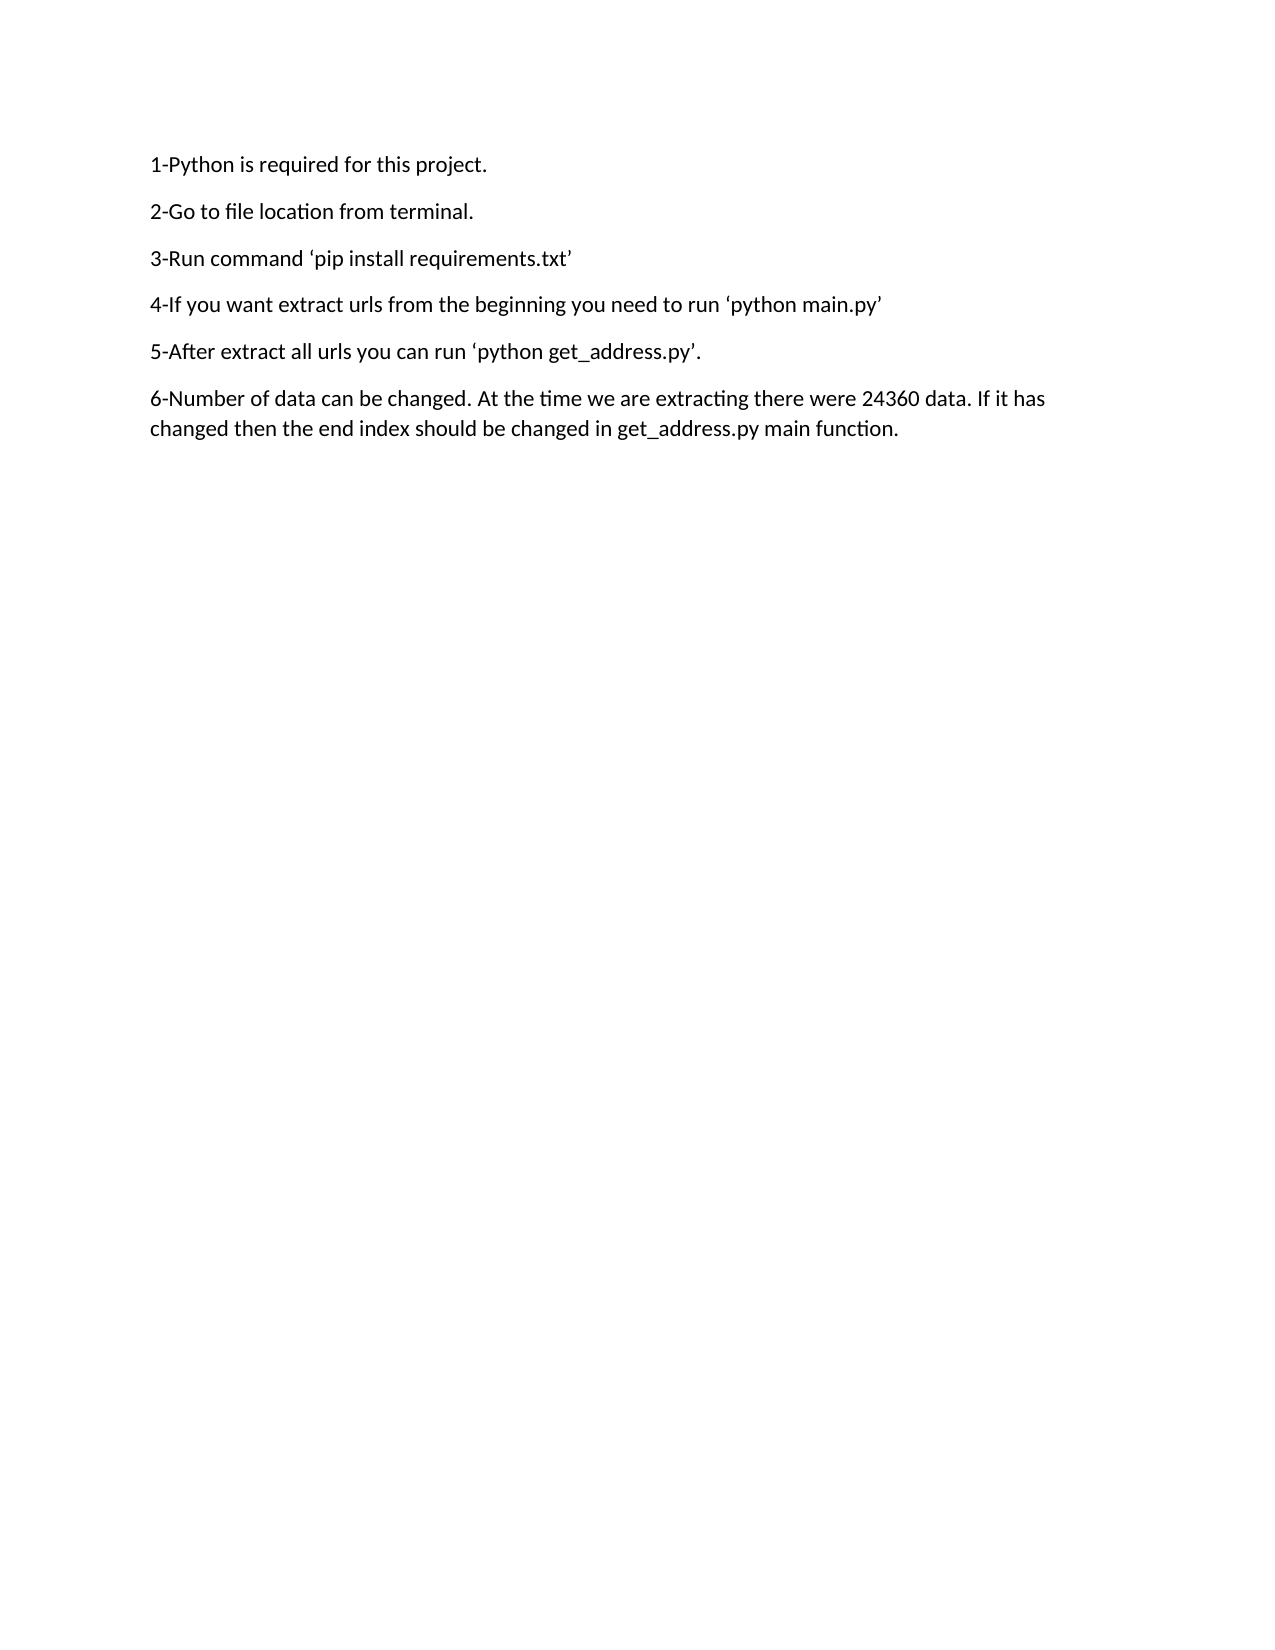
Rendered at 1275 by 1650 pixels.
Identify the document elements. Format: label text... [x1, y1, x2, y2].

text 5-After extract all urls you can run ‘python get_address.py’. [150, 337, 1125, 366]
text 1-Python is required for this project. [150, 150, 1125, 178]
text 6-Number of data can be changed. At the time we are extracting there were 24360 data. If it has changed then the end index should be changed in get_address.py main function. [150, 384, 1125, 443]
text 2-Go to file location from terminal. [150, 197, 1125, 225]
text 3-Run command ‘pip install requirements.txt’ [150, 244, 1125, 272]
text 4-If you want extract urls from the beginning you need to run ‘python main.py’ [150, 291, 1125, 319]
